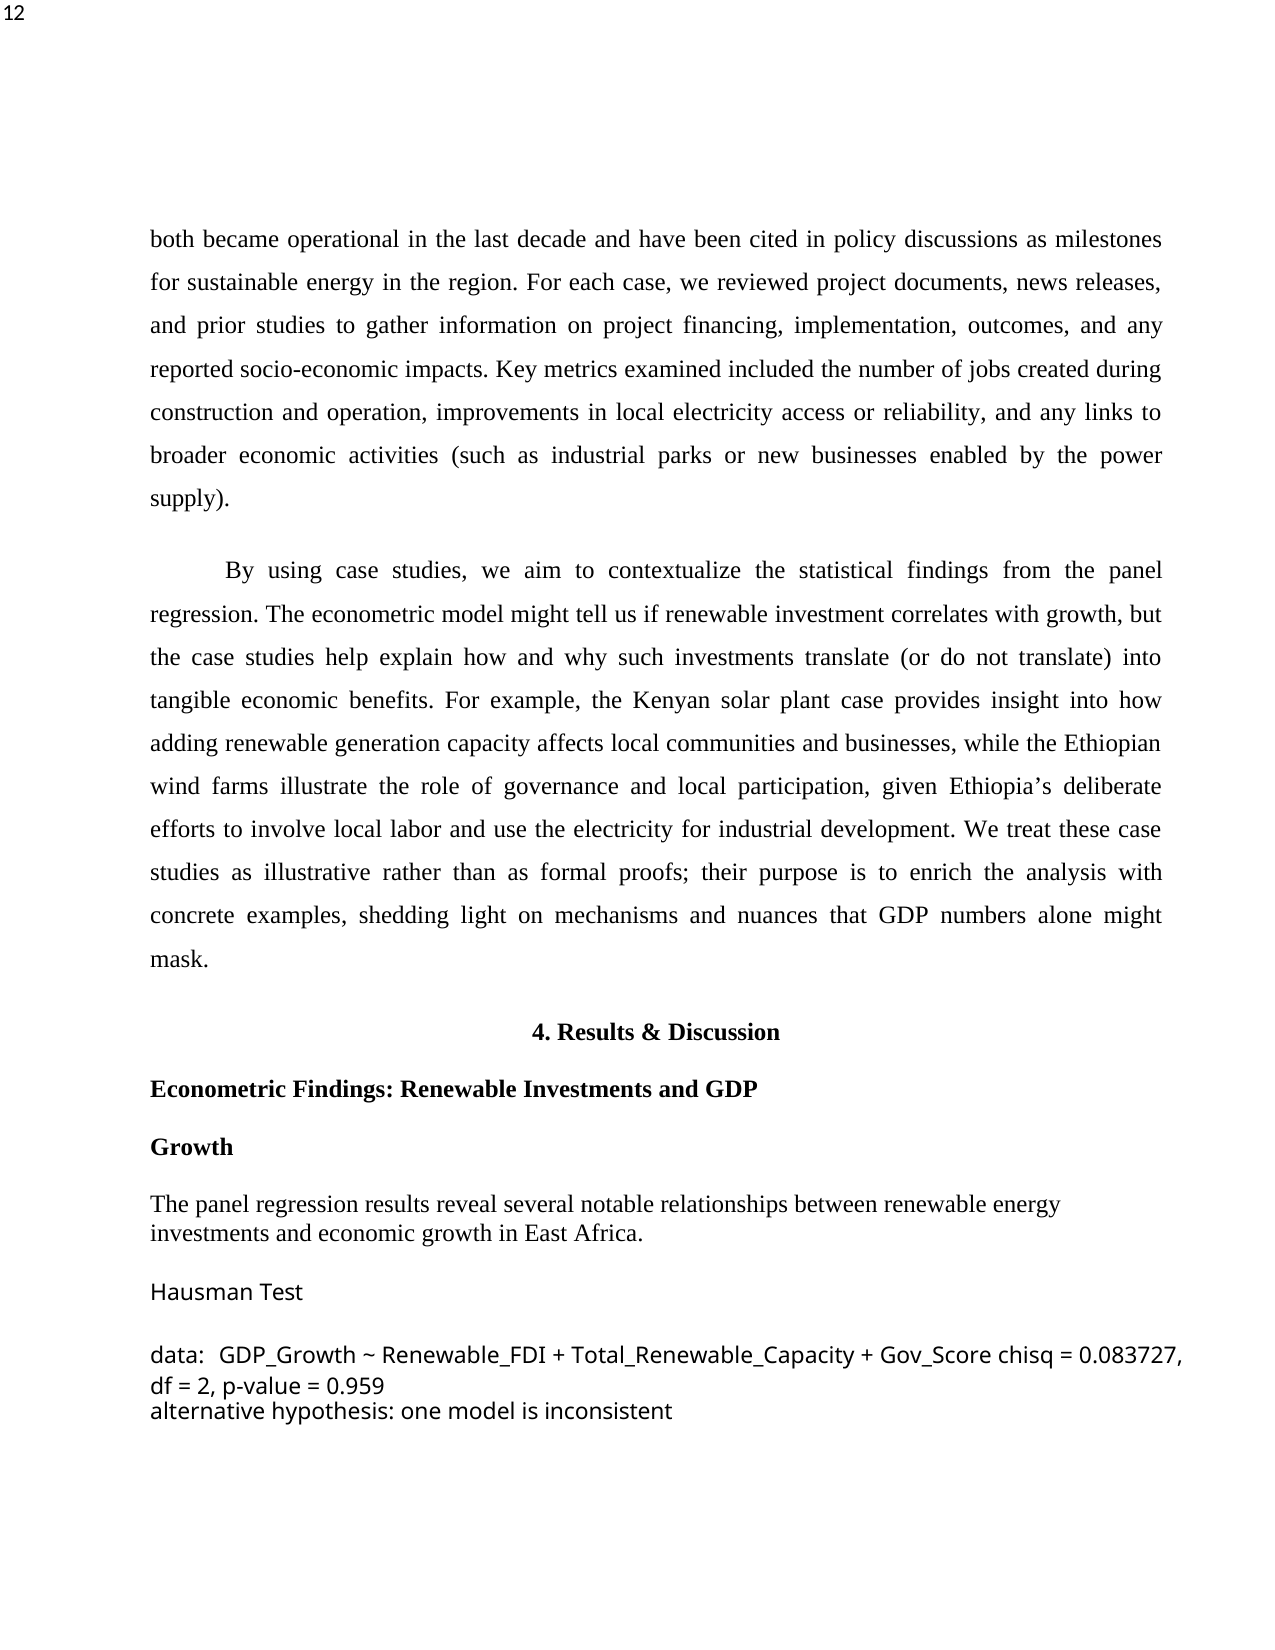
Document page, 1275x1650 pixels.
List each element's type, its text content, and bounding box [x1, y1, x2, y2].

text data: GDP_Growth ~ Renewable_FDI + Total_Renewable_Capacity + Gov_Score chisq = 0.083727, df = 2, p-value = 0.959 [150, 1339, 1200, 1401]
text both became operational in the last decade and have been cited in policy discussions as milestones for sustainable energy in the region. For each case, we reviewed project documents, news releases, and prior studies to gather information on project financing, implementation, outcomes, and any reported socio-economic impacts. Key metrics examined included the number of jobs created during construction and operation, improvements in local electricity access or reliability, and any links to broader economic activities (such as industrial parks or new businesses enabled by the power supply). [150, 224, 1163, 512]
text Hausman Test [150, 1276, 1200, 1307]
text alternative hypothesis: one model is inconsistent [150, 1401, 1200, 1424]
subtitle Results & Discussion Econometric Findings: Renewable Investments and GDP Growth [150, 1017, 847, 1160]
text The panel regression results reveal several notable relationships between renewable energy investments and economic growth in East Africa. [150, 1189, 1099, 1247]
text By using case studies, we aim to contextualize the statistical findings from the panel regression. The econometric model might tell us if renewable investment correlates with growth, but the case studies help explain how and why such investments translate (or do not translate) into tangible economic benefits. For example, the Kenyan solar plant case provides insight into how adding renewable generation capacity affects local communities and businesses, while the Ethiopian wind farms illustrate the role of governance and local participation, given Ethiopia’s deliberate efforts to involve local labor and use the electricity for industrial development. We treat these case studies as illustrative rather than as formal proofs; their purpose is to enrich the analysis with concrete examples, shedding light on mechanisms and nuances that GDP numbers alone might mask. [150, 556, 1163, 972]
